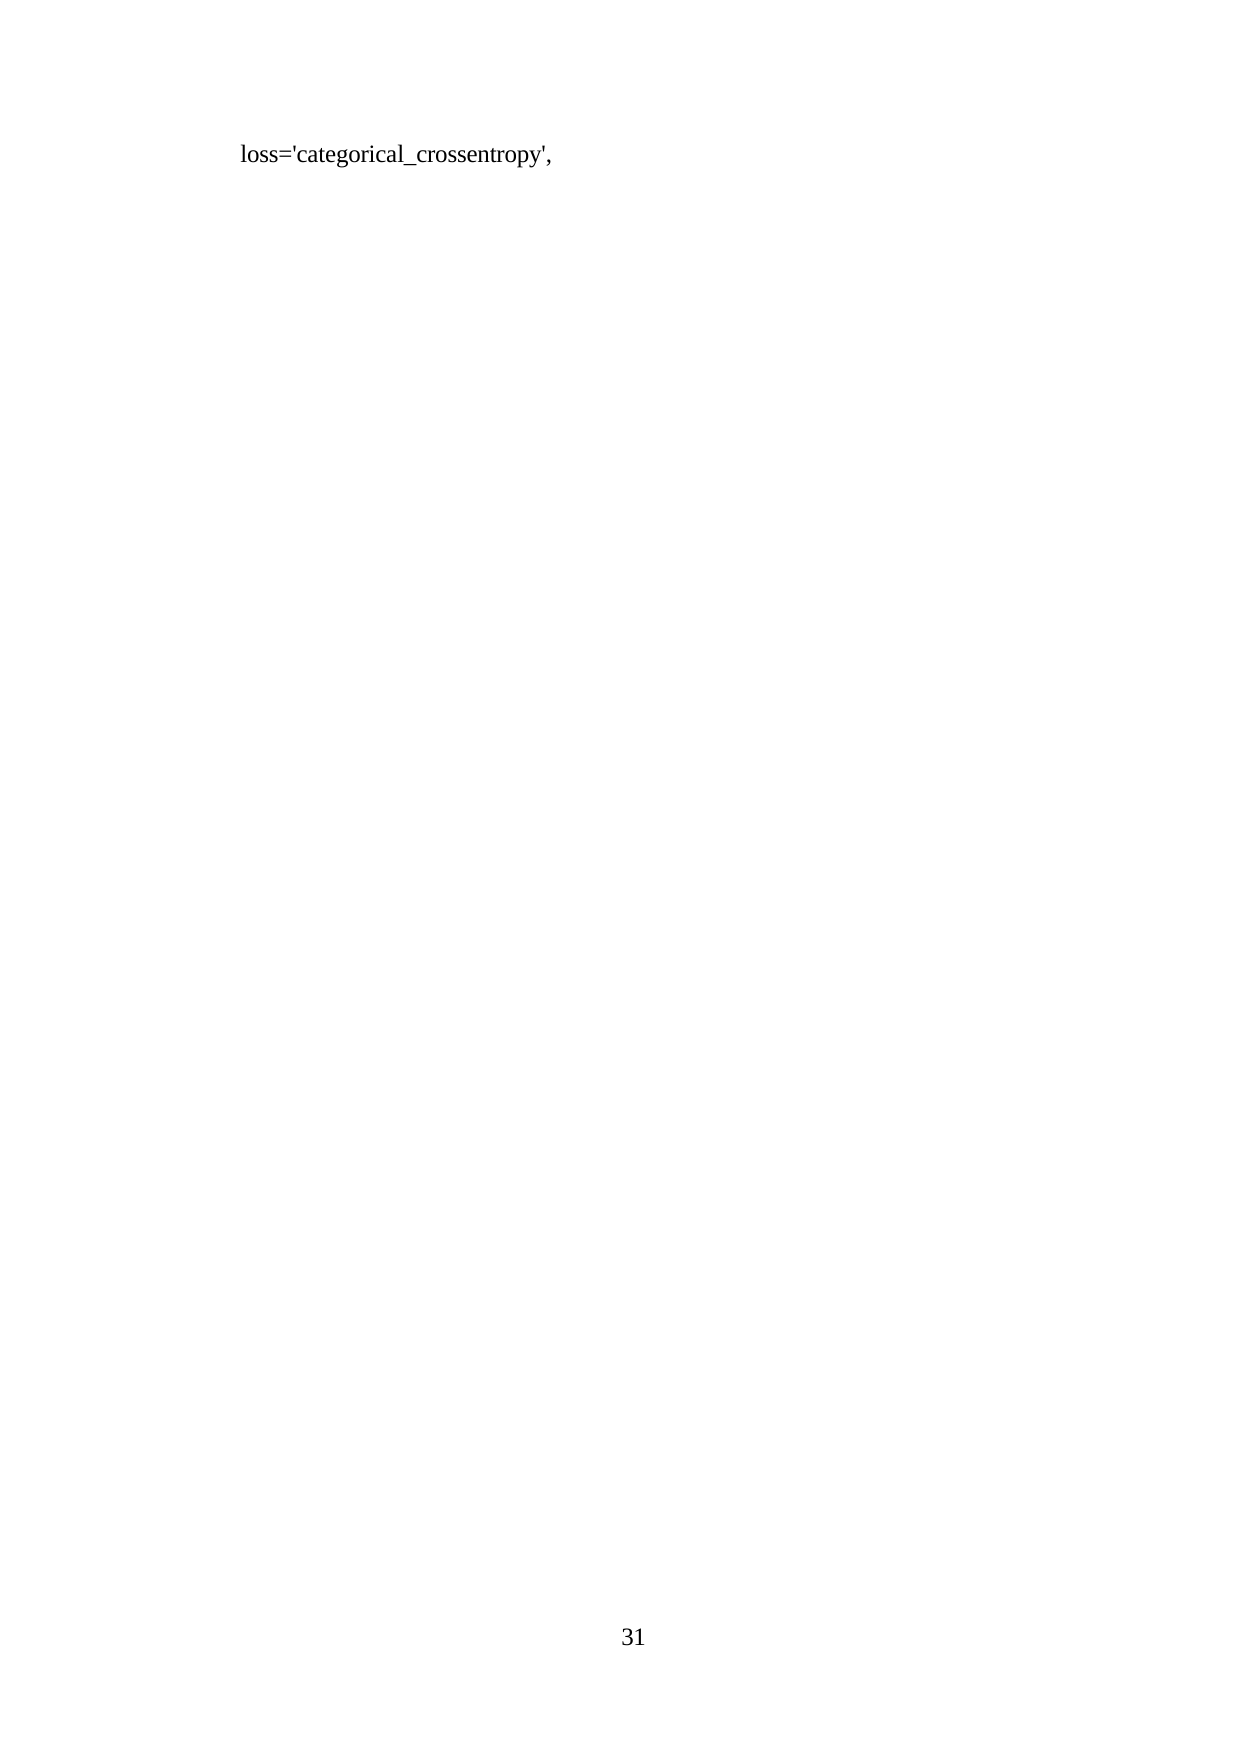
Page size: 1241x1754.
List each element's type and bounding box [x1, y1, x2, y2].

text [239, 139, 853, 168]
